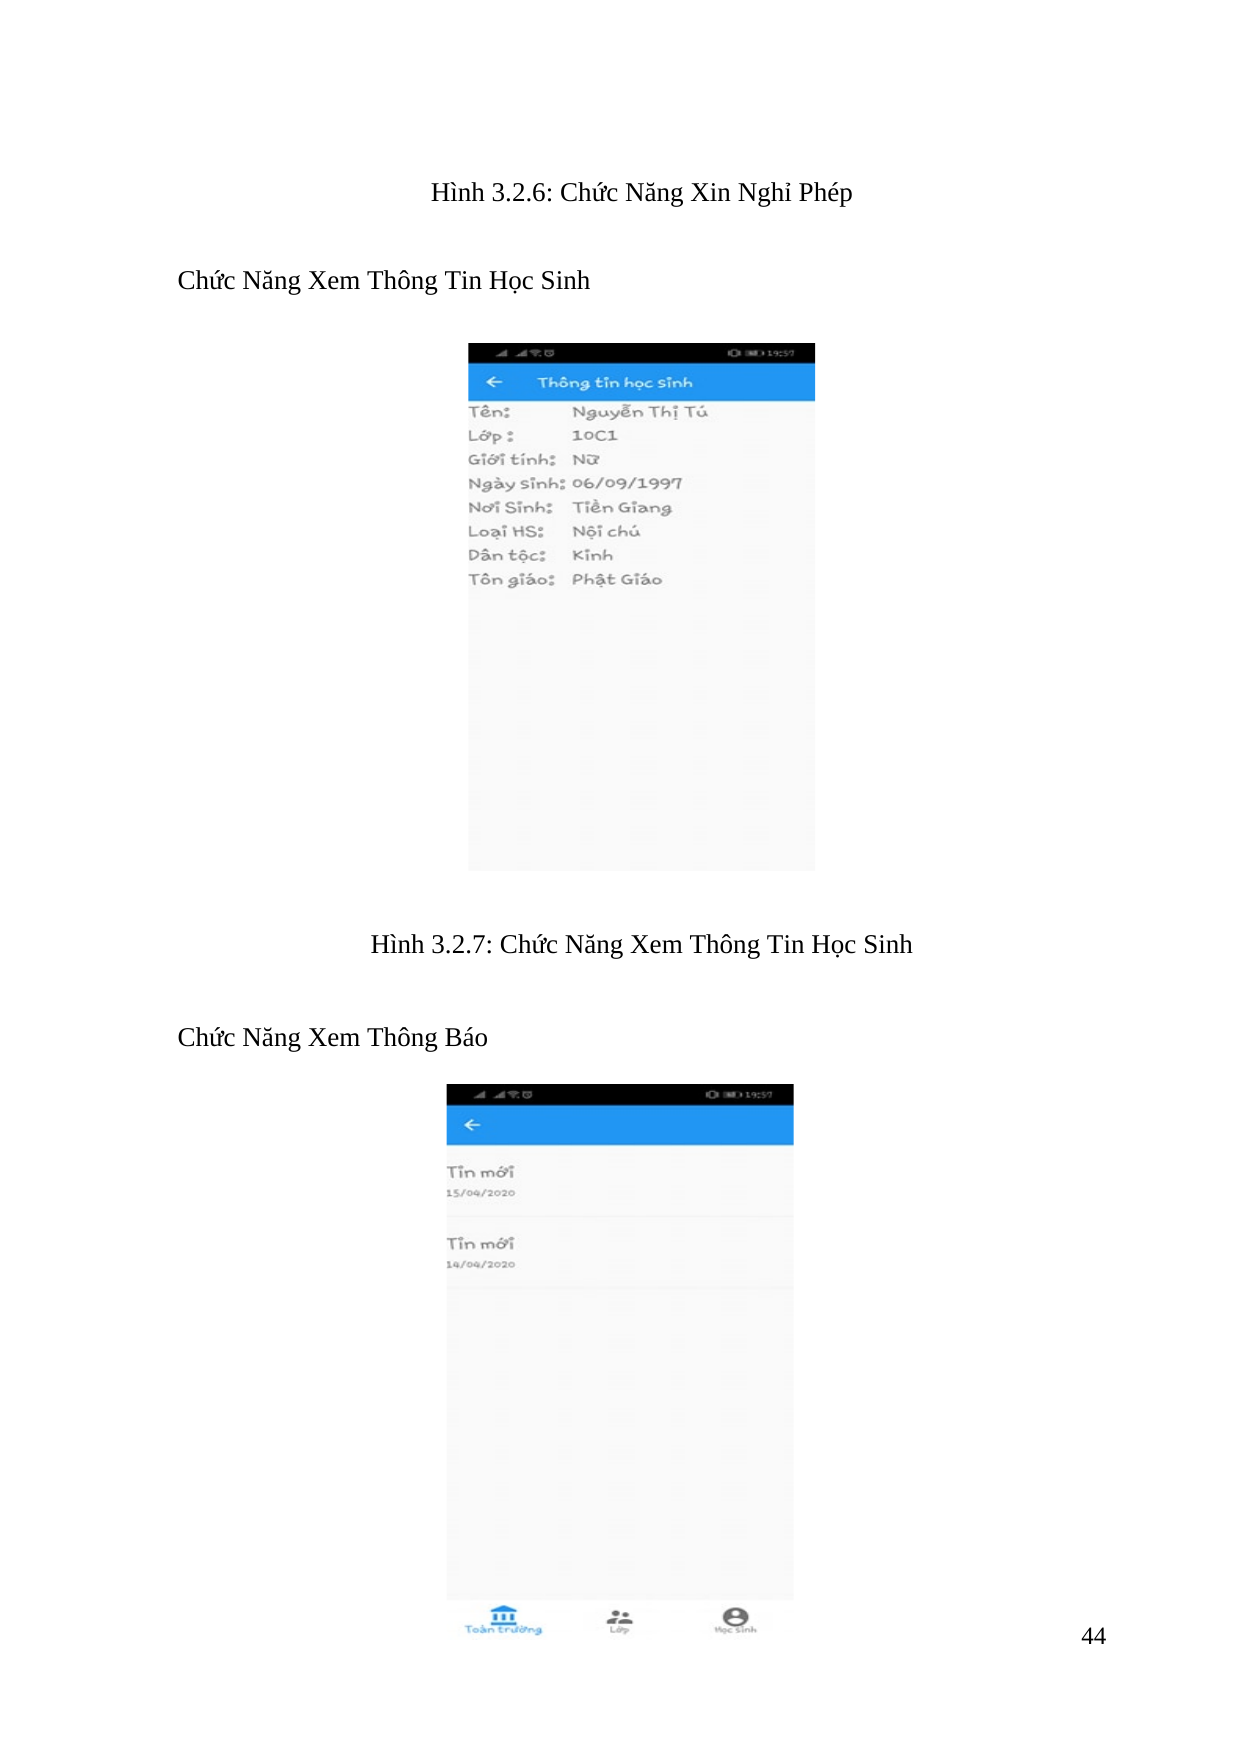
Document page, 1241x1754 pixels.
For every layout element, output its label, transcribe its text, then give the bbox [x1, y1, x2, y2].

picture [446, 1084, 794, 1640]
text Hình 3.2.7: Chức Năng Xem Thông Tin Học Sinh [177, 928, 1106, 959]
text Chức Năng Xem Thông Tin Học Sinh [177, 264, 1106, 295]
text Chức Năng Xem Thông Báo [177, 1021, 1106, 1052]
text Hình 3.2.6: Chức Năng Xin Nghỉ Phép [177, 176, 1106, 207]
picture [468, 343, 816, 871]
